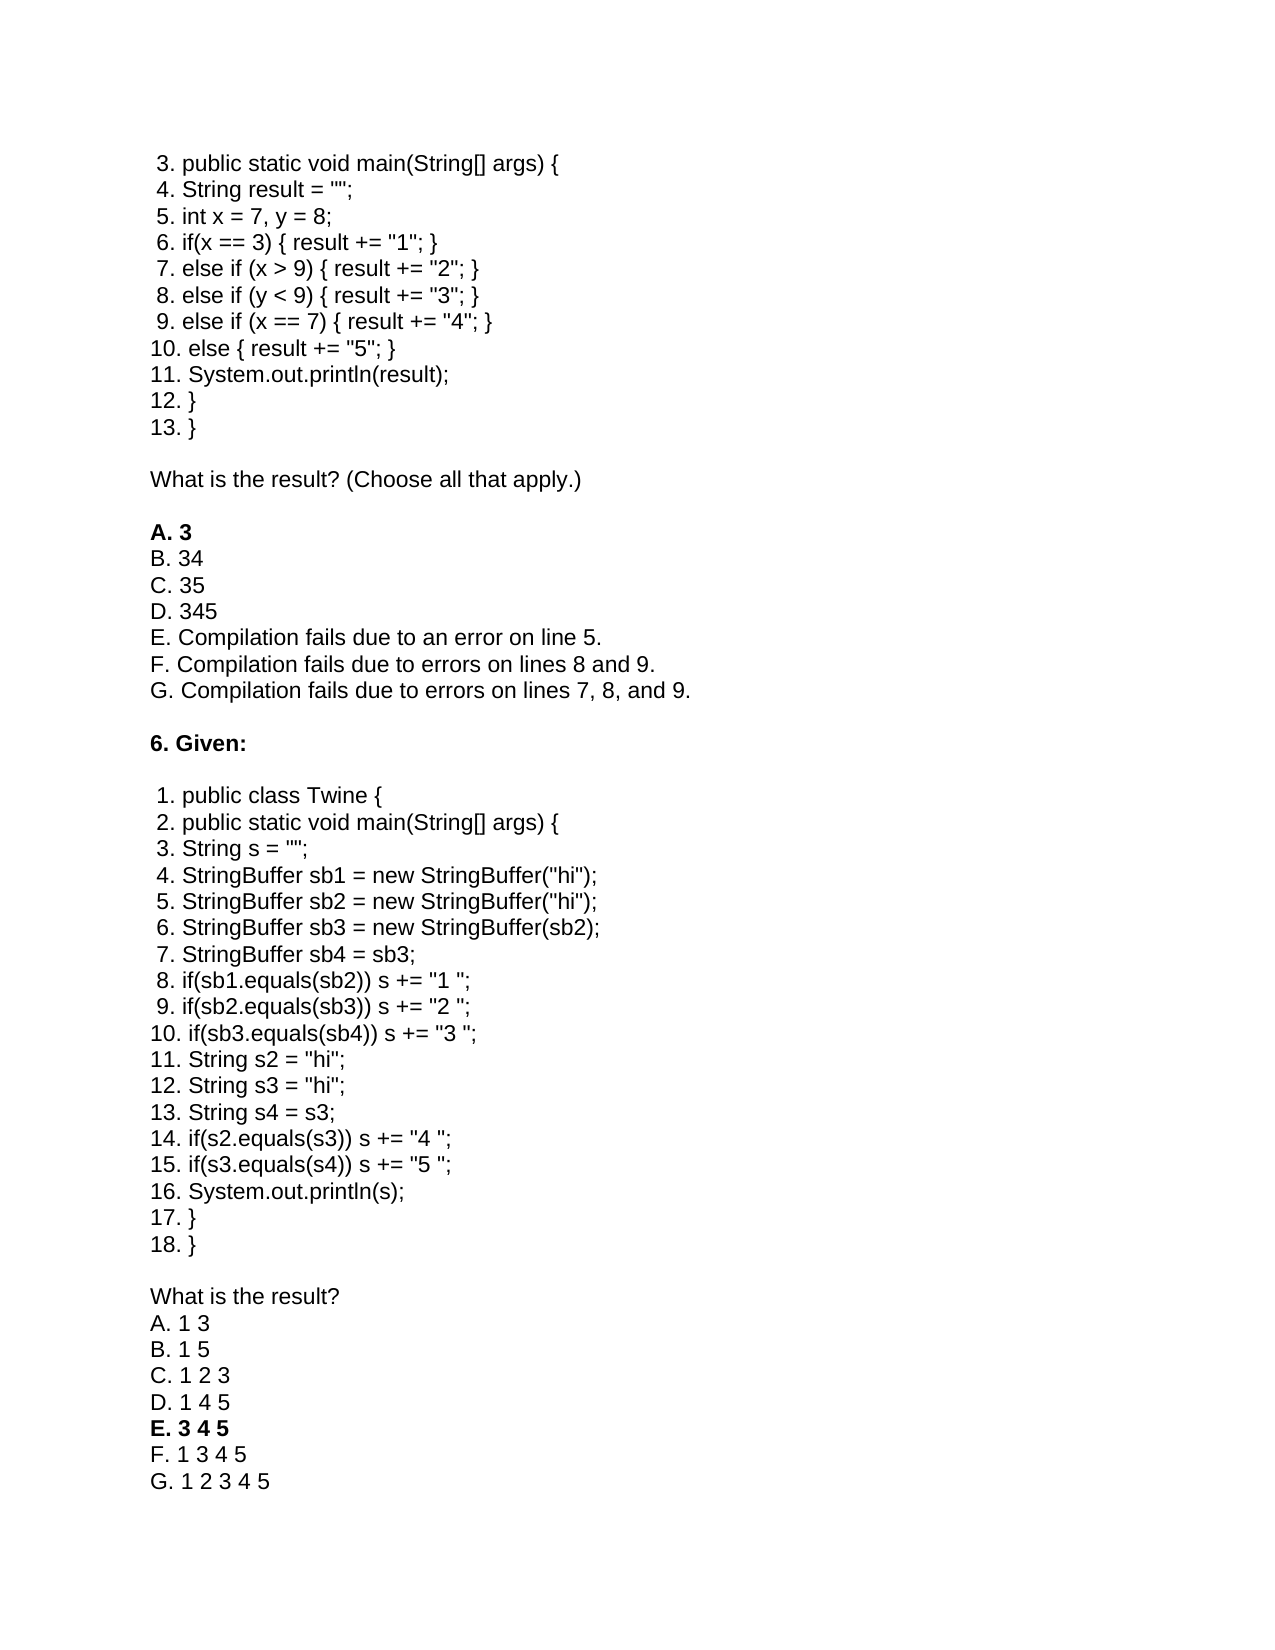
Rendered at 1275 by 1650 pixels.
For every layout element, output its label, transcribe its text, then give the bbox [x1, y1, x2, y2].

text 6. if(x == 3) { result += "1"; } [150, 229, 1125, 255]
text 10. else { result += "5"; } [150, 334, 1125, 361]
text D. 345 [150, 598, 1125, 624]
text 12. String s3 = "hi"; [150, 1072, 1125, 1099]
text E. Compilation fails due to an error on line 5. [150, 624, 1125, 651]
text 10. if(sb3.equals(sb4)) s += "3 "; [150, 1020, 1125, 1046]
text 8. else if (y < 9) { result += "3"; } [150, 282, 1125, 308]
text 17. } [150, 1204, 1125, 1231]
text 5. StringBuffer sb2 = new StringBuffer("hi"); [150, 888, 1125, 914]
text 1. public class Twine { [150, 782, 1125, 809]
text A. 1 3 [150, 1309, 1125, 1336]
text 9. if(sb2.equals(sb3)) s += "2 "; [150, 993, 1125, 1020]
text F. 1 3 4 5 [150, 1441, 1125, 1468]
text What is the result? (Choose all that apply.) [150, 466, 1125, 493]
text 4. StringBuffer sb1 = new StringBuffer("hi"); [150, 862, 1125, 888]
text 9. else if (x == 7) { result += "4"; } [150, 308, 1125, 334]
text 12. } [150, 387, 1125, 413]
text E. 3 4 5 [150, 1415, 1125, 1441]
text F. Compilation fails due to errors on lines 8 and 9. [150, 651, 1125, 677]
text B. 34 [150, 545, 1125, 572]
text 7. StringBuffer sb4 = sb3; [150, 941, 1125, 967]
text 16. System.out.println(s); [150, 1178, 1125, 1204]
text What is the result? [150, 1283, 1125, 1309]
text 11. System.out.println(result); [150, 361, 1125, 387]
text 14. if(s2.equals(s3)) s += "4 "; [150, 1125, 1125, 1151]
text D. 1 4 5 [150, 1389, 1125, 1415]
text C. 35 [150, 572, 1125, 598]
text 8. if(sb1.equals(sb2)) s += "1 "; [150, 967, 1125, 993]
text 13. } [150, 413, 1125, 440]
text 3. String s = ""; [150, 835, 1125, 862]
text 4. String result = ""; [150, 176, 1125, 203]
text 3. public static void main(String[] args) { [150, 150, 1125, 176]
text 2. public static void main(String[] args) { [150, 809, 1125, 835]
text C. 1 2 3 [150, 1362, 1125, 1389]
text B. 1 5 [150, 1336, 1125, 1362]
text 13. String s4 = s3; [150, 1099, 1125, 1125]
text 7. else if (x > 9) { result += "2"; } [150, 255, 1125, 282]
text 18. } [150, 1231, 1125, 1257]
text A. 3 [150, 519, 1125, 545]
text 11. String s2 = "hi"; [150, 1046, 1125, 1072]
text 5. int x = 7, y = 8; [150, 203, 1125, 229]
text G. 1 2 3 4 5 [150, 1468, 1125, 1494]
text 6. StringBuffer sb3 = new StringBuffer(sb2); [150, 914, 1125, 941]
text G. Compilation fails due to errors on lines 7, 8, and 9. [150, 677, 1125, 703]
text 6. Given: [150, 730, 1125, 756]
text 15. if(s3.equals(s4)) s += "5 "; [150, 1151, 1125, 1178]
